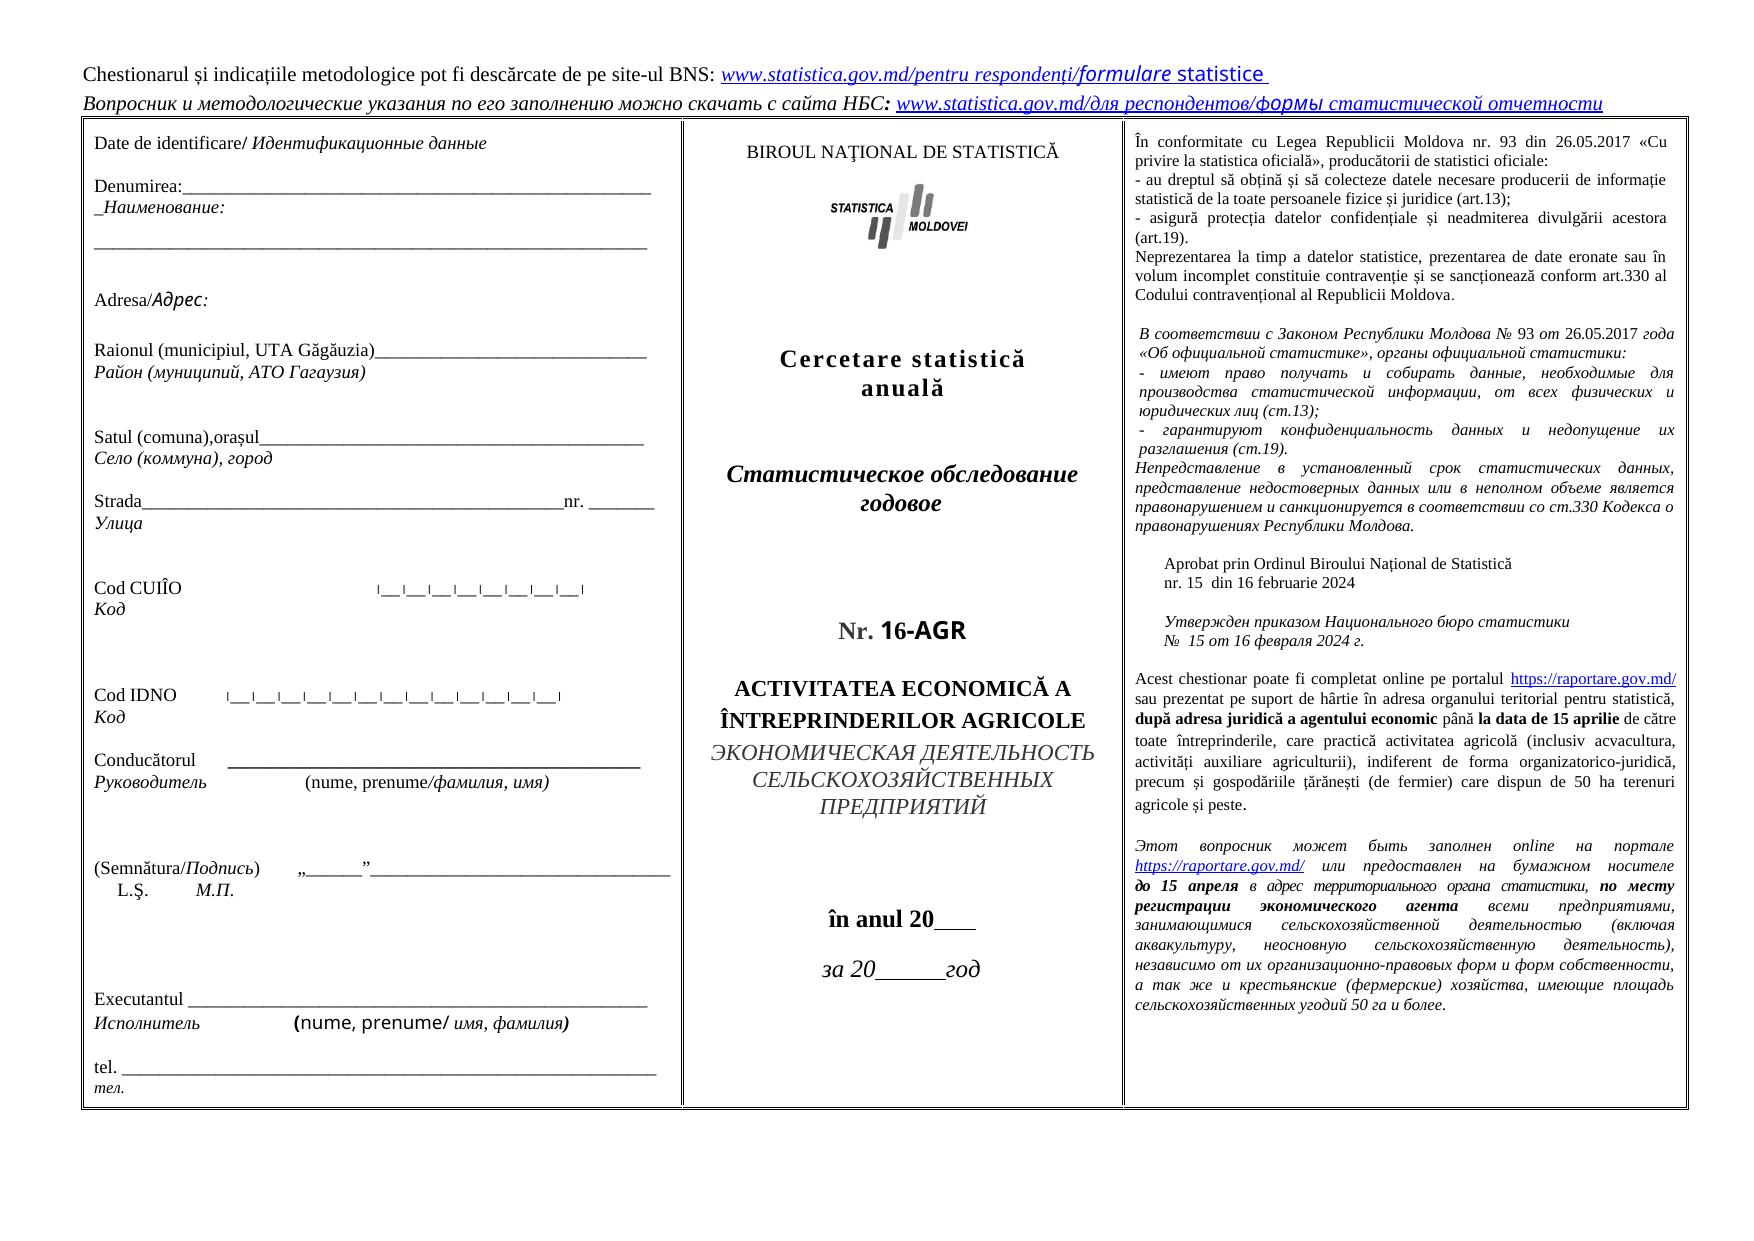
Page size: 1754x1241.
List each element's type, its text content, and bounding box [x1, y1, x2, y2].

table_header BIROUL NAŢIONAL DE STATISTICĂ Cercetare statistică anuală Статистическое обследование годовое Nr. 16-agr ACTIVITATEA ECONOMICĂ A ÎNTREPRINDERILOR AGRICOLE ЭКОНОМИЧЕСКАЯ ДЕЯТЕЛЬНОСТЬ СЕЛЬСКОХОЗЯЙСТВЕННЫХ ПРЕДПРИЯТИЙ în anul 20 за 20 год [682, 119, 1123, 1107]
text Chestionarul și indicațiile metodologice pot fi descărcate de pe site-ul BNS: www.statistica.gov.md/pentru respondenți/formulare statistice [83, 59, 1687, 88]
picture [823, 177, 974, 255]
table_header În conformitate cu Legea Republicii Moldova nr. 93 din 26.05.2017 «Cu privire la statistica oficială», producătorii de statistici oficiale: - au dreptul să obțină și să colecteze datele necesare producerii de informație statistică de la toate persoanele fizice și juridice (art.13); - asigură protecția datelor confidențiale și neadmiterea divulgării acestora (art.19). Neprezentarea la timp a datelor statistice, prezentarea de date eronate sau în volum incomplet constituie contravenție și se sancționează conform art.330 al Codului contravențional al Republicii Moldova. В соответствии с Законом Республики Молдова № 93 от 26.05.2017 года «Об официальной статистике», органы официальной статистики: - имеют право получать и собирать данные, необходимые для производства статистической информации, от всех физических и юридических лиц (cт.13); - гарантируют конфиденциальность данных и недопущение их разглашения (cт.19). Непредставление в установленный срок статистических данных, представление недостоверных данных или в неполном объеме является правонарушением и санкционируется в соответствии со ст.330 Кодекса о правонарушениях Республики Молдова. Aprobat prin Ordinul Biroului Național de Statistică nr. 15 din 16 februarie 2024 Утвержден приказом Национального бюро статистики № 15 от 16 февраля 2024 г. Acest chestionar poate fi completat online pe portalul https://raportare.gov.md/ sau prezentat pe suport de hârtie în adresa organului teritorial pentru statistică, după adresa juridică a agentului economic până la data de 15 aprilie de către toate întreprinderile, care practică activitatea agricolă (inclusiv acvacultura, activități auxiliare agriculturii), indiferent de forma organizatorico-juridică, precum și gospodăriile țărănești (de fermier) care dispun de 50 ha terenuri agricole și peste. Этот вопросник может быть заполнен online на портале https://raportare.gov.md/ или предоставлен на бумажном носителе до 15 апреля в адрес территориального органа статистики, по месту регистрации экономического агента всеми предприятиями, занимающимися сельскохозяйственной деятельностью (включая aквакультуру, неосновную сельскохозяйственную деятельность), независимо от их организационно-правовых форм и форм собственности, а так же и крестьянские (фермерские) хозяйства, имеющие площадь сельскохозяйственных угодий 50 га и более. [1124, 119, 1686, 1107]
text Вопросник и методологические указания по его заполнению можно скачать с сайта НБС: www.statistica.gov.md/для респондентов/формы статистической отчетности [83, 88, 1687, 116]
table_header Date de identificare/ Идентификационные данные Denumirea:___________________________________________________Наименование: ___________________________________________________________ Adresa/Адрес: Raionul (municipiul, UTA Găgăuzia)_____________________________ Район (муниципий, АТО Гагаузия) Satul (comuna),orașul_________________________________________ Село (коммуна), город Strada_____________________________________________nr. _______ Улица Cod CUIÎO ________________ Код Cod IDNO __________________________ Код Conducătorul ____________________________________________ Руководитель (nume, prenume/фамилия, имя) (Semnătura/Подпись) „______”________________________________ L.Ş. М.П. Executantul _________________________________________________ Исполнитель (nume, prenume/ имя, фамилия) tel. _________________________________________________________ тел. [84, 119, 682, 1107]
